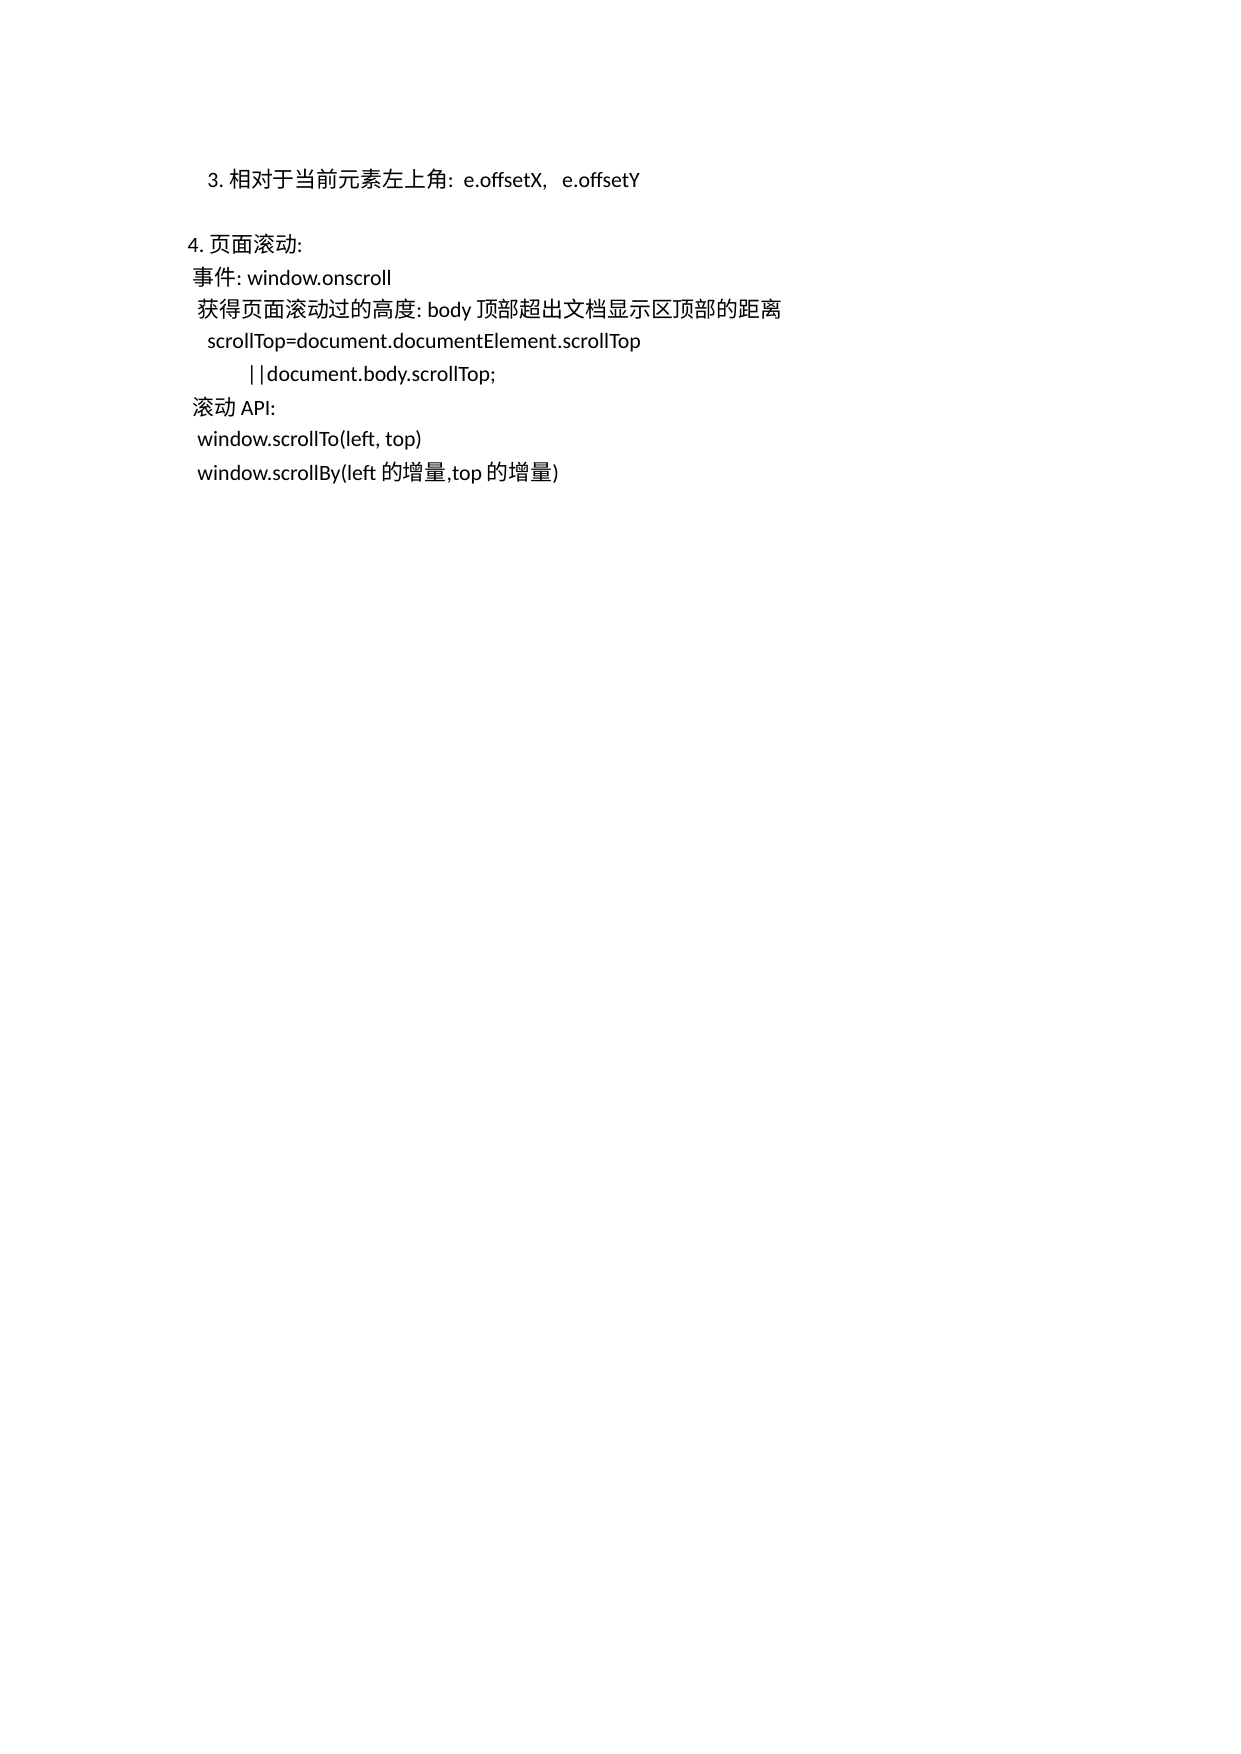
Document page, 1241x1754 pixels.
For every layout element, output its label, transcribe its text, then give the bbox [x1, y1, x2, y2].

text 获得页面滚动过的高度: body顶部超出文档显示区顶部的距离 [187, 292, 1053, 324]
text window.scrollBy(left的增量,top的增量) [187, 454, 1053, 487]
text ||document.body.scrollTop; [187, 357, 1053, 389]
text 事件: window.onscroll [187, 259, 1053, 292]
text 滚动API: [187, 389, 1053, 422]
text scrollTop=document.documentElement.scrollTop [187, 324, 1053, 357]
text window.scrollTo(left, top) [187, 422, 1053, 454]
text 3. 相对于当前元素左上角: e.offsetX, e.offsetY [187, 162, 1053, 194]
text 4. 页面滚动: [187, 227, 1053, 259]
